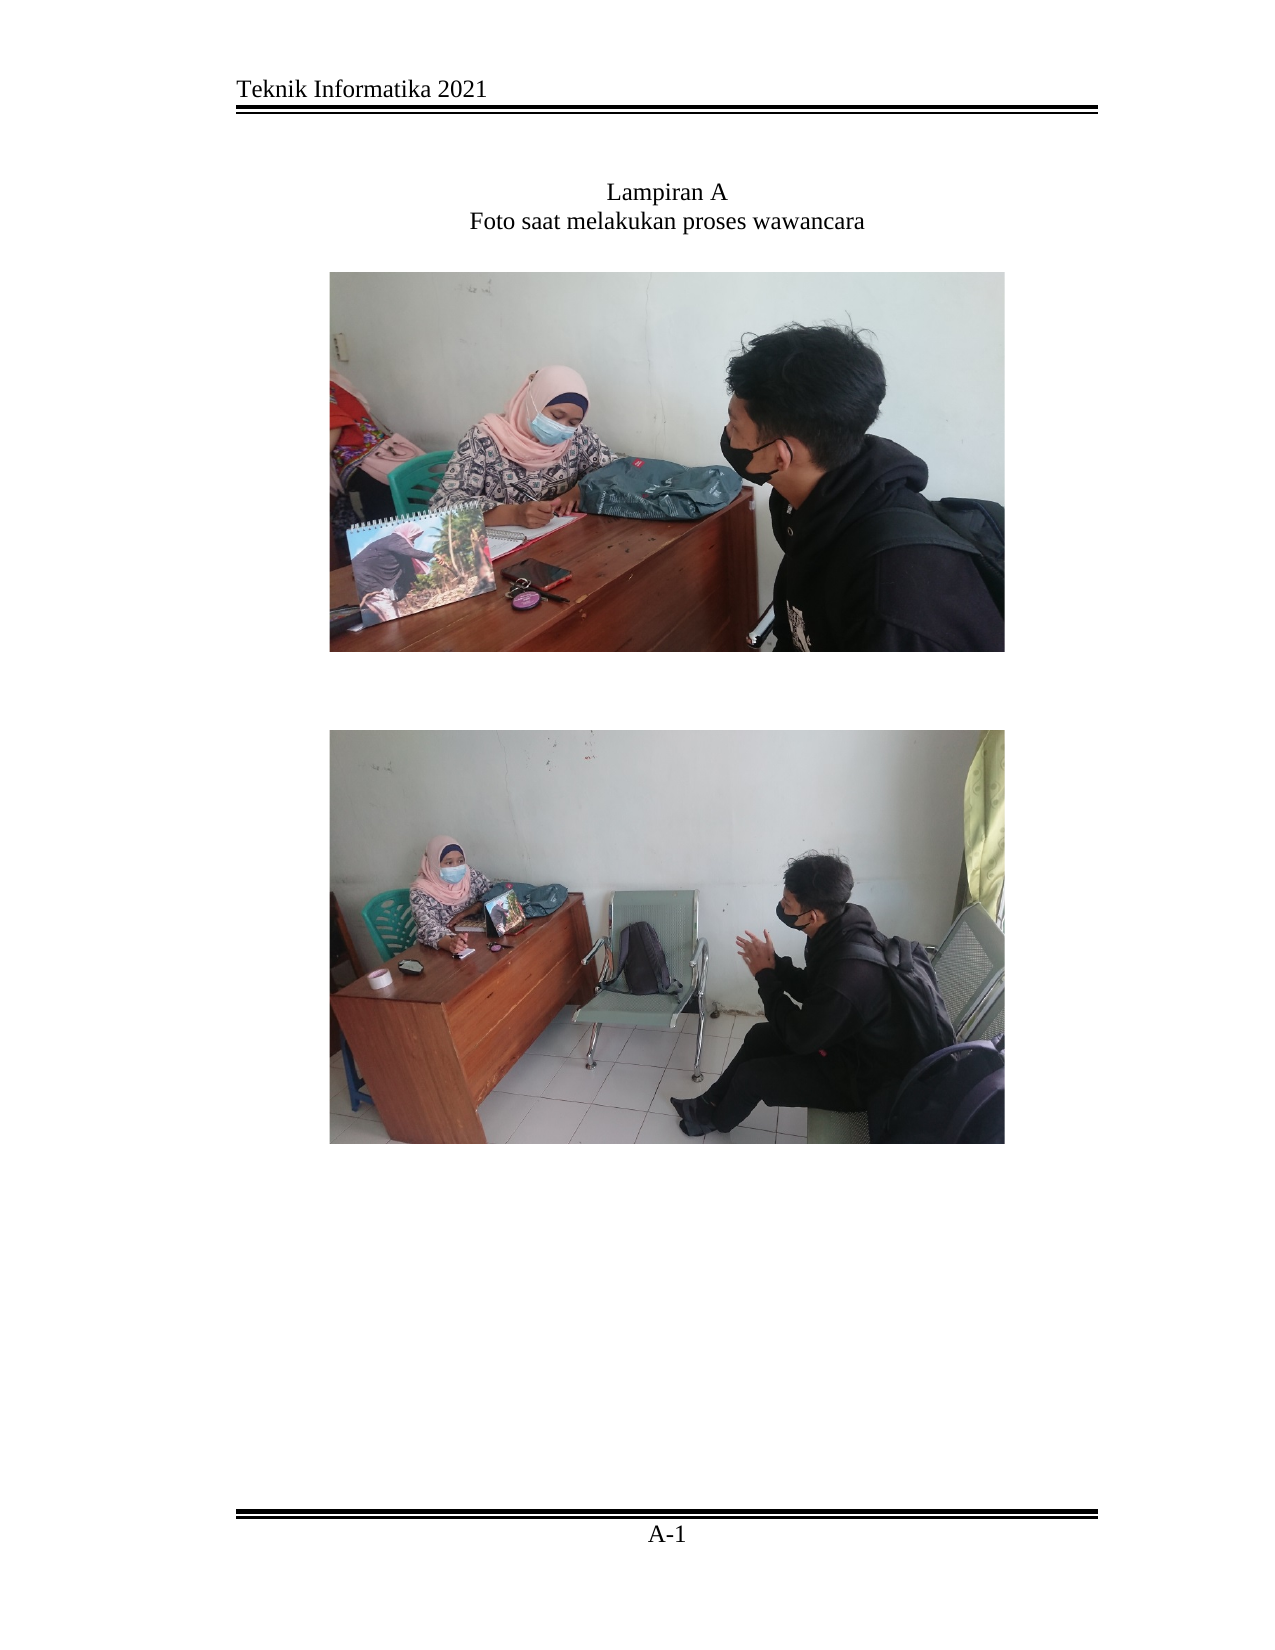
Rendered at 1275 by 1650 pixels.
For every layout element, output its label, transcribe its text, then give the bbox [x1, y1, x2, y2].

picture [329, 730, 1005, 1144]
text Lampiran A [236, 177, 1098, 206]
text Foto saat melakukan proses wawancara [236, 206, 1098, 235]
picture [329, 272, 1005, 652]
